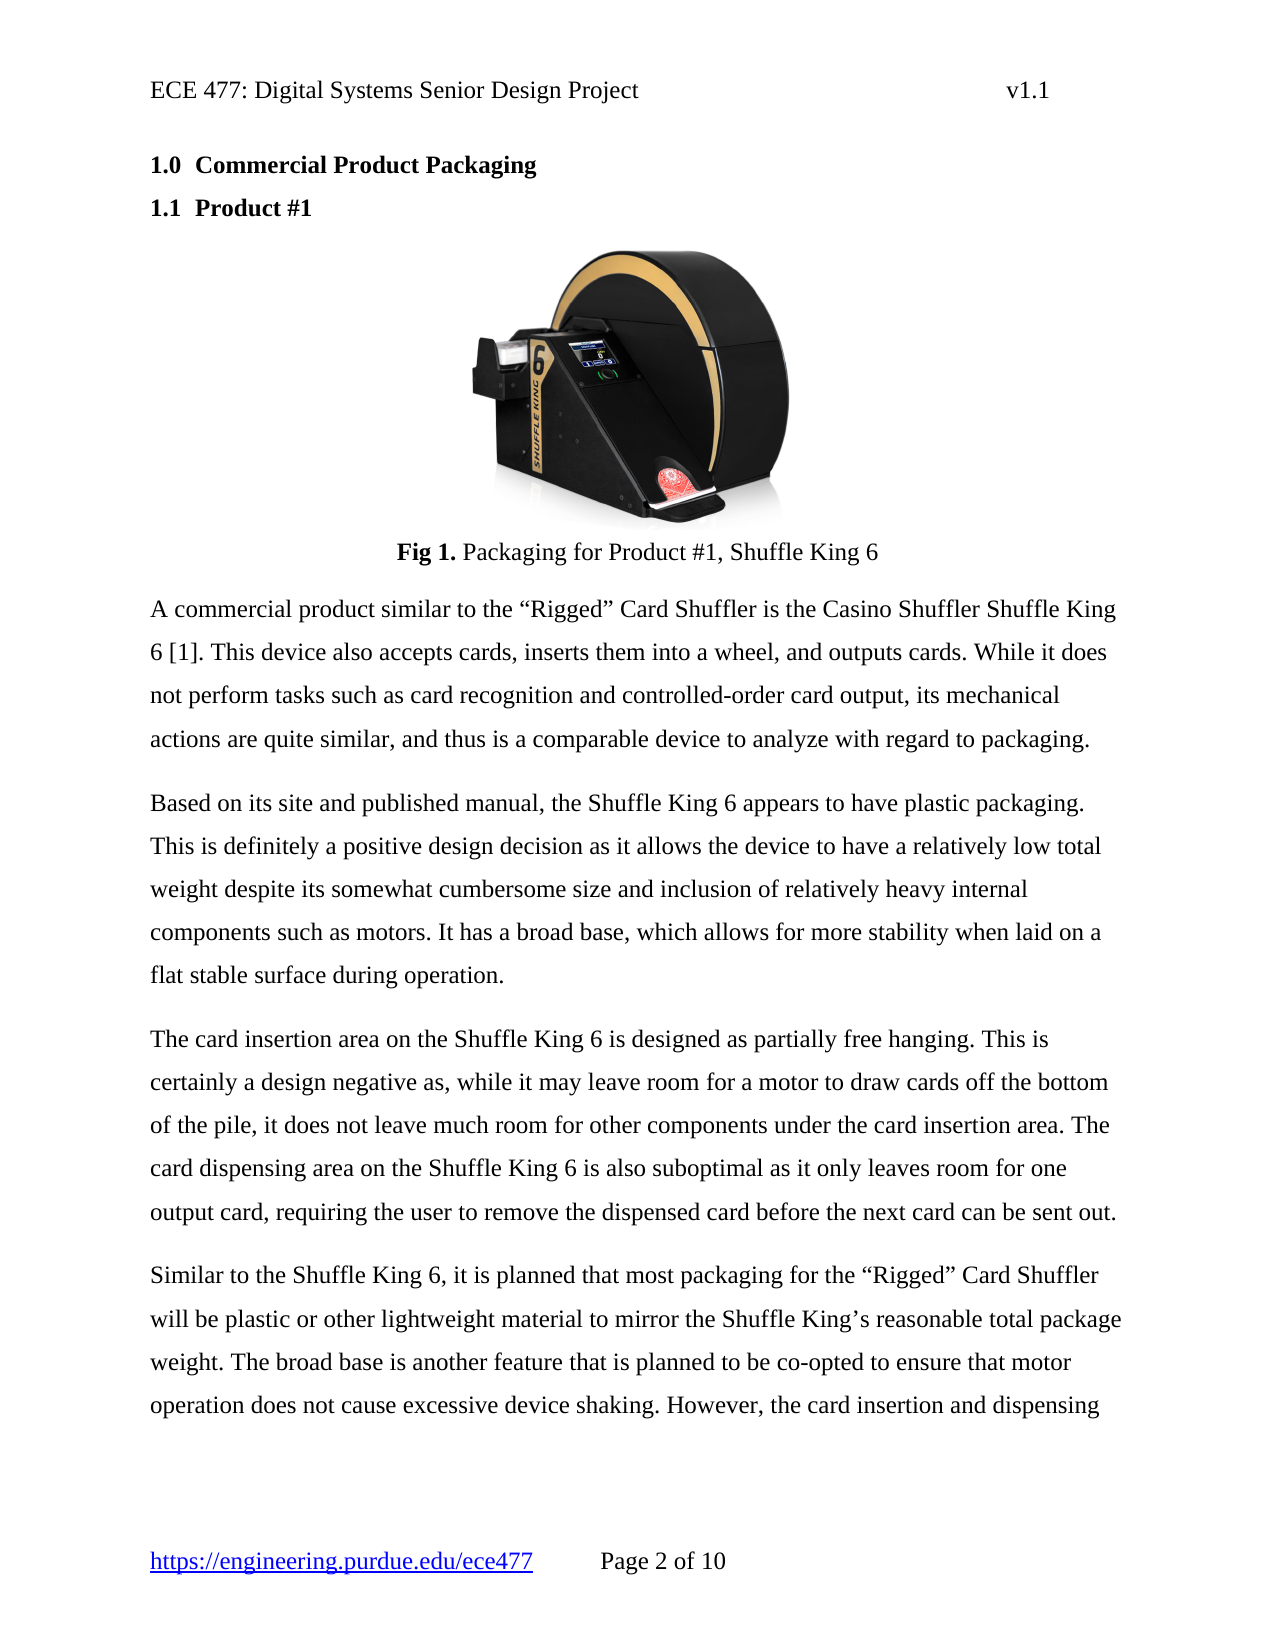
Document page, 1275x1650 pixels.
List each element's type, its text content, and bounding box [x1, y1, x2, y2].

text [150, 1261, 1125, 1419]
picture [440, 236, 835, 537]
text A commercial product similar to the “Rigged” Card Shuffler is the Casino Shuffler Shuffle King 6 [1]. This device also accepts cards, inserts them into a wheel, and outputs cards. While it does not perform tasks such as card recognition and controlled-order card output, its mechanical actions are quite similar, and thus is a comparable device to analyze with regard to packaging. [150, 594, 1125, 752]
text The card insertion area on the Shuffle King 6 is designed as partially free hanging. This is certainly a design negative as, while it may leave room for a motor to draw cards off the bottom of the pile, it does not leave much room for other components under the card insertion area. The card dispensing area on the Shuffle King 6 is also suboptimal as it only leaves room for one output card, requiring the user to remove the dispensed card before the next card can be sent out. [150, 1024, 1125, 1225]
title Product #1 [150, 193, 1125, 222]
text Based on its site and published manual, the Shuffle King 6 appears to have plastic packaging. This is definitely a positive design decision as it allows the device to have a relatively low total weight despite its somewhat cumbersome size and inclusion of relatively heavy internal components such as motors. It has a broad base, which allows for more stability when laid on a flat stable surface during operation. [150, 788, 1125, 989]
text Fig 1. Packaging for Product #1, Shuffle King 6 [150, 537, 1125, 566]
title Commercial Product Packaging [150, 150, 1125, 179]
